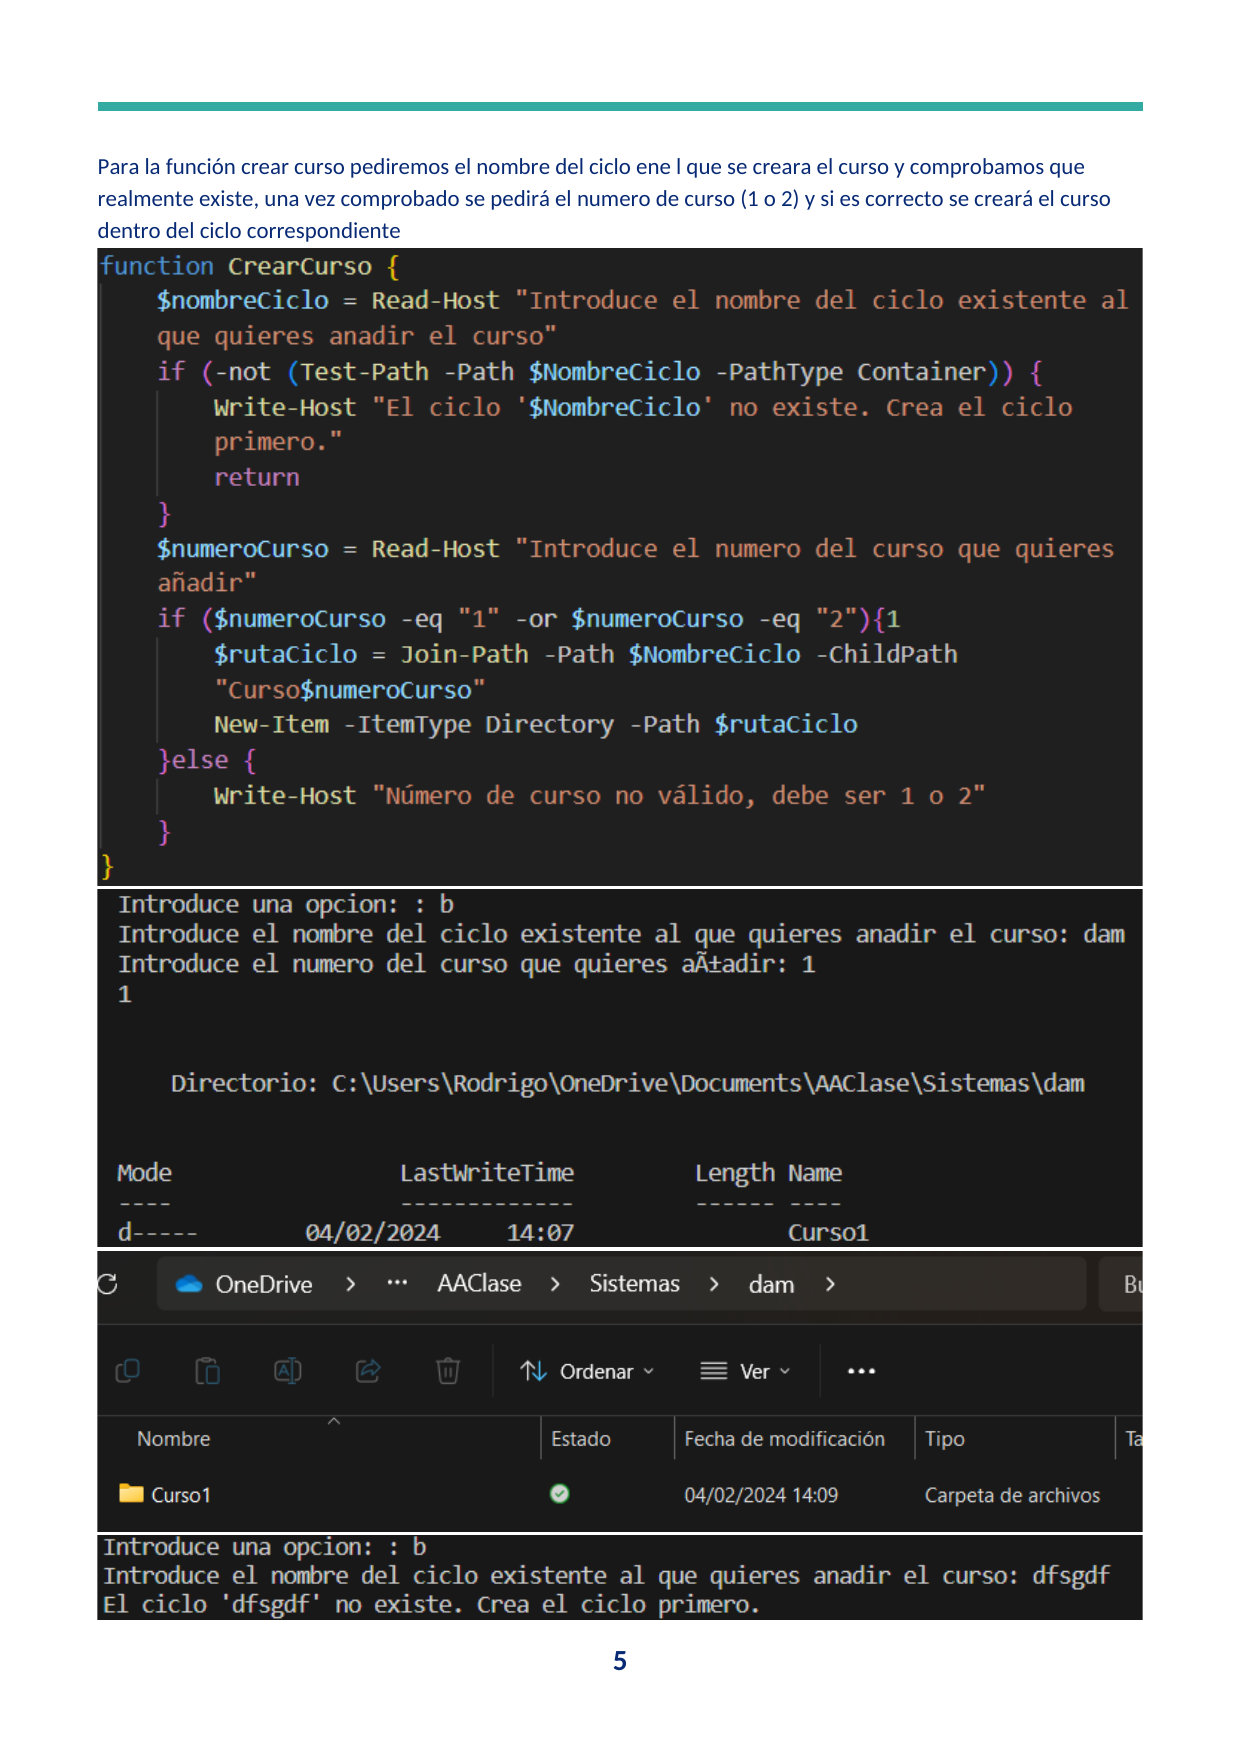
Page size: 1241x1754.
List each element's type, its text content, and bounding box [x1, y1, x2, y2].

picture [97, 248, 1143, 886]
picture [97, 889, 1143, 1247]
text Para la función crear curso pediremos el nombre del ciclo ene l que se creara el curso y comprobamos que realmente existe, una vez comprobado se pedirá el numero de curso (1 o 2) y si es correcto se creará el curso dentro del ciclo correspondiente [97, 152, 1143, 244]
picture [97, 1535, 1143, 1620]
picture [97, 1251, 1143, 1532]
